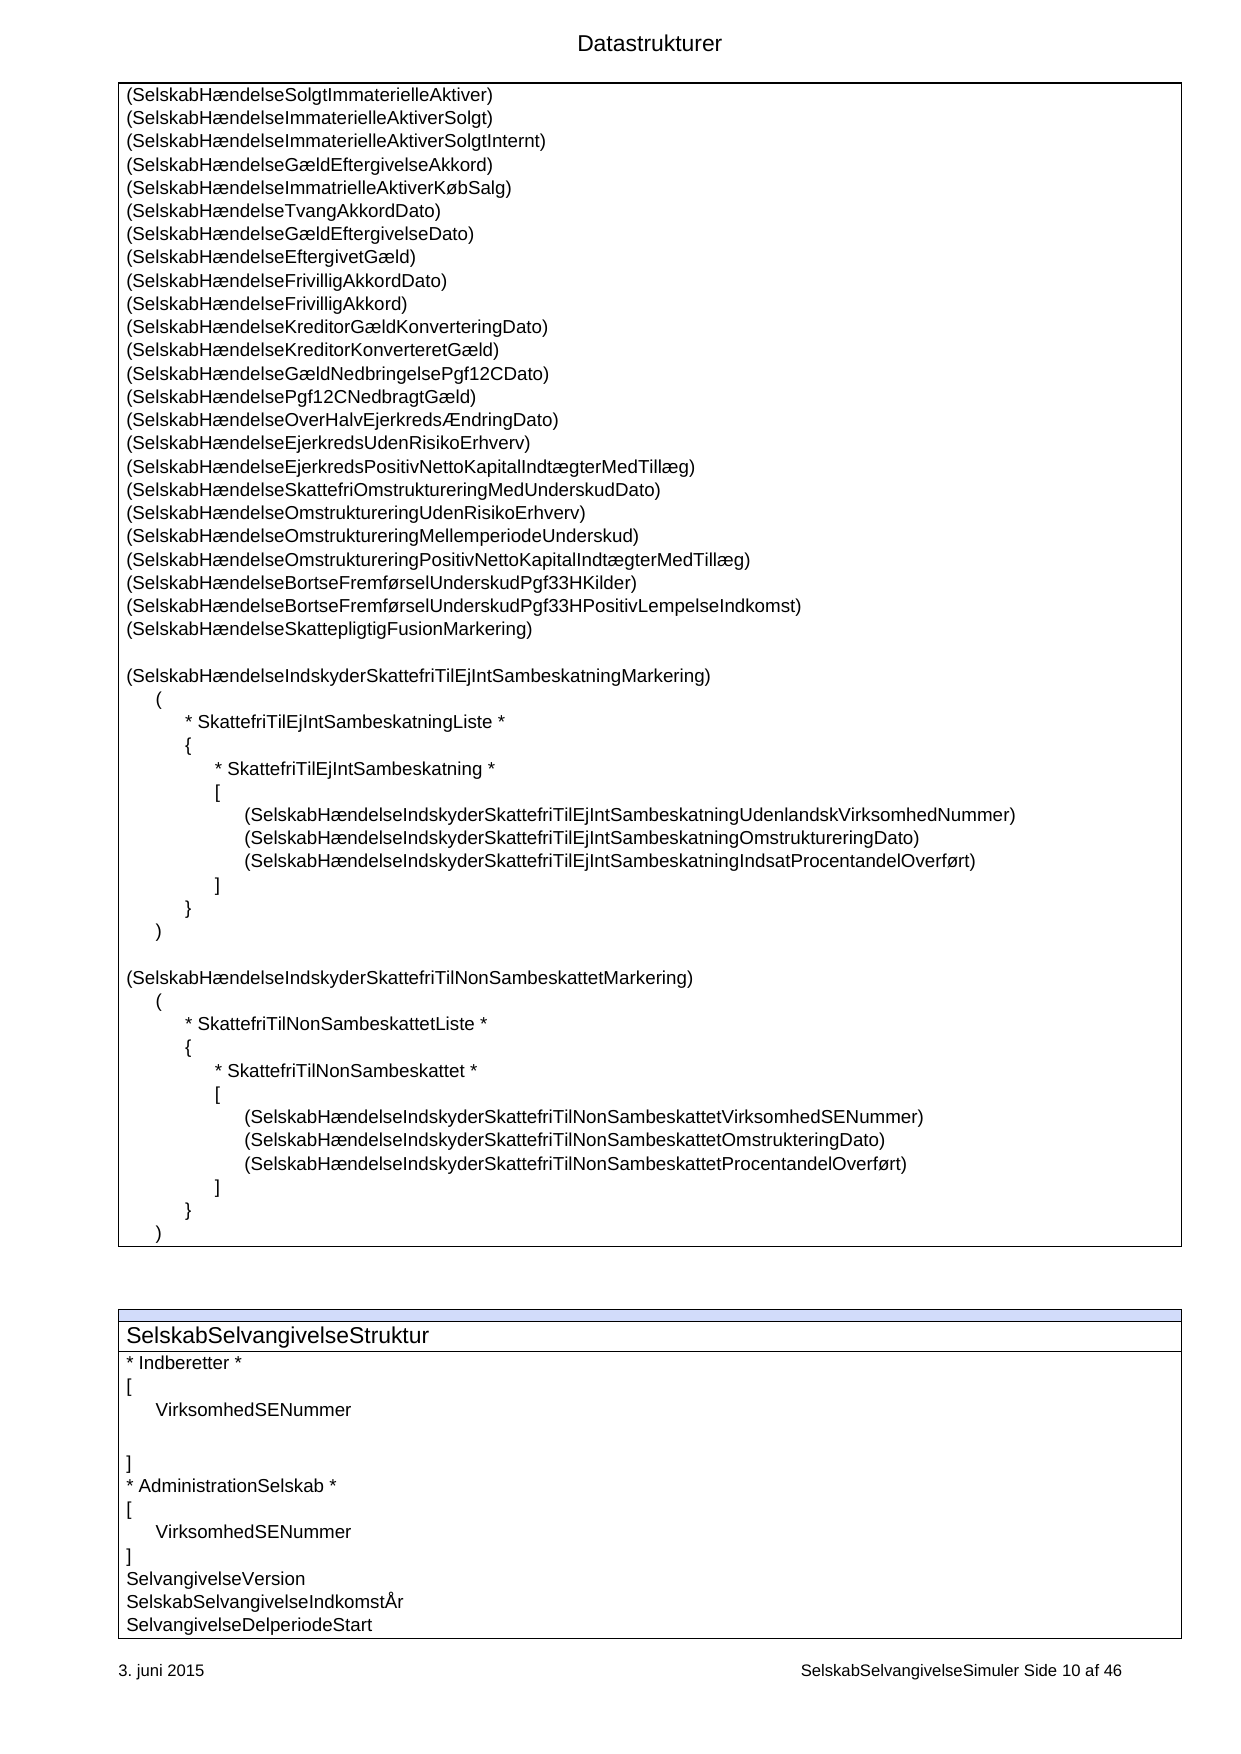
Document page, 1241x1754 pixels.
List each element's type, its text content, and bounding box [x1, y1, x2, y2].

table_cell SelskabSelvangivelseStruktur [119, 1322, 1181, 1351]
table_header [119, 1310, 1181, 1321]
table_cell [119, 84, 1181, 1246]
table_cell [119, 1352, 1181, 1638]
